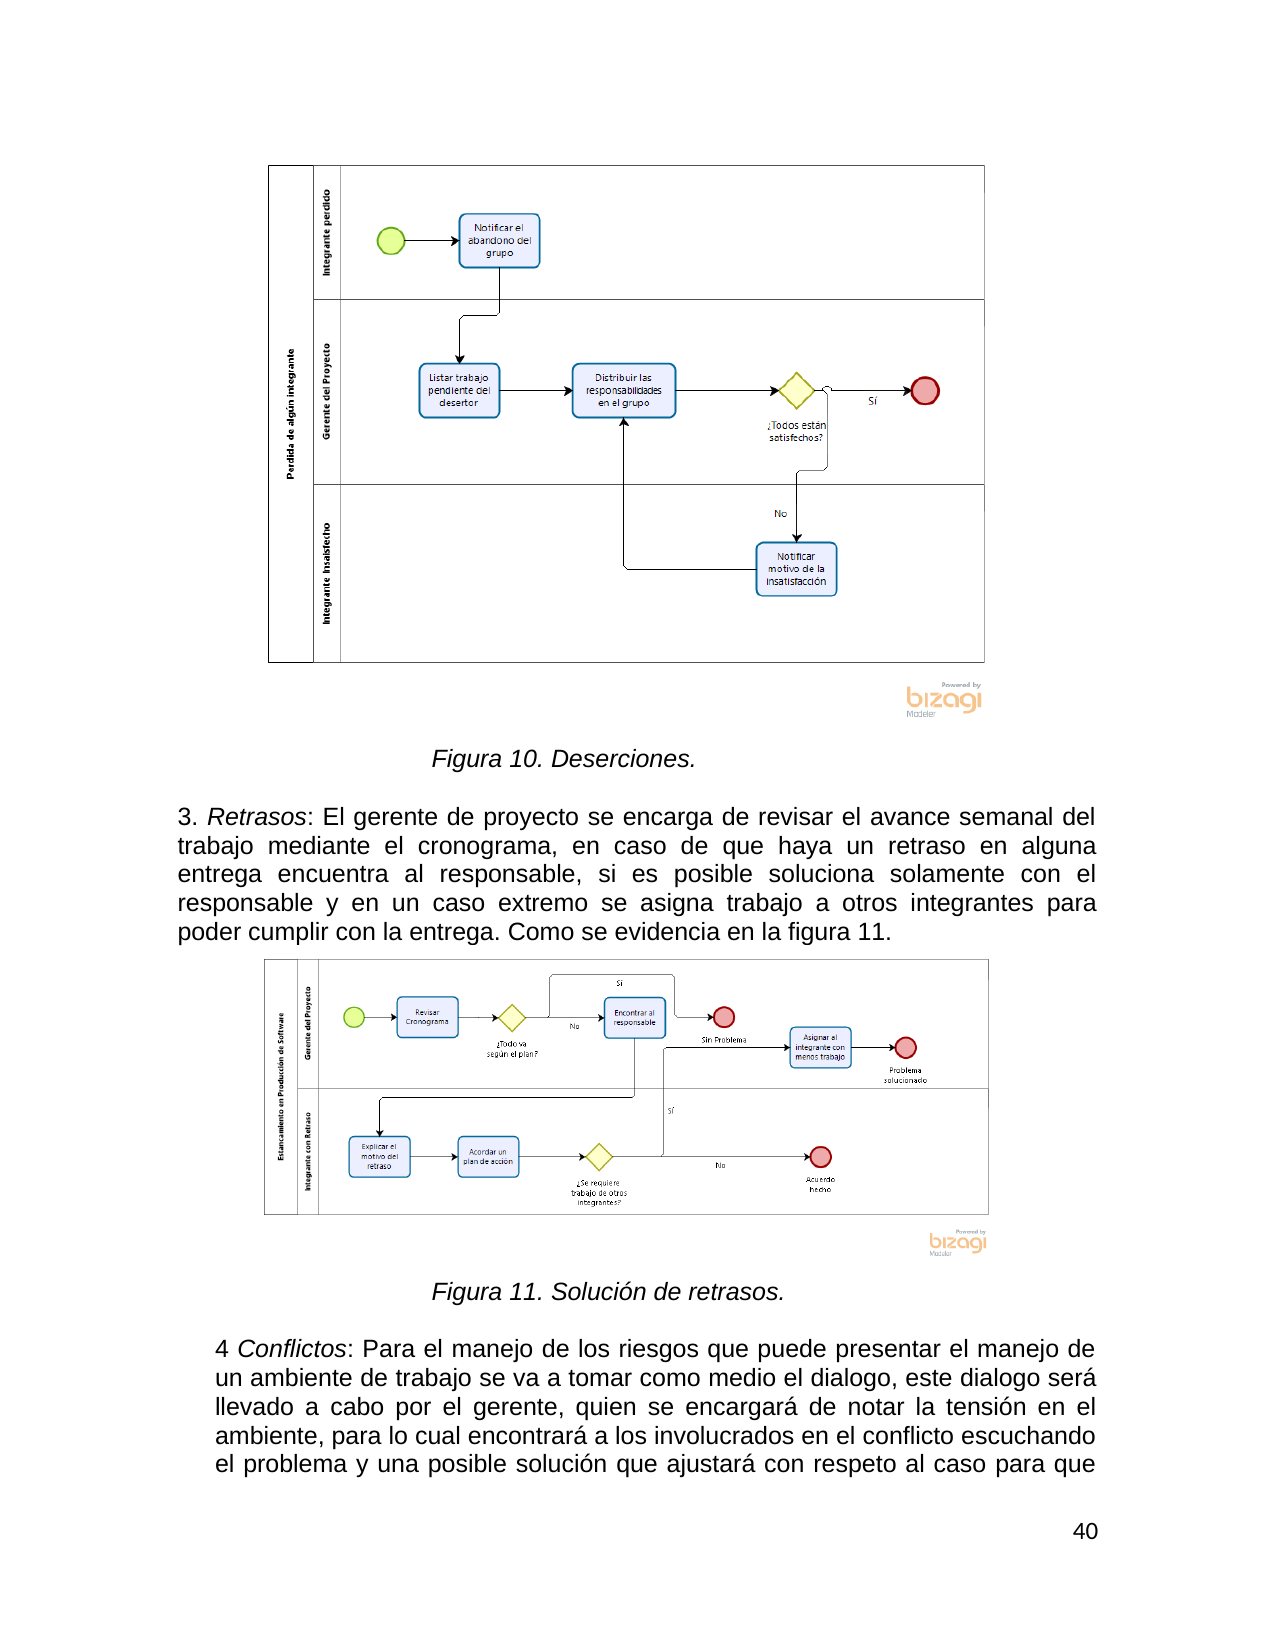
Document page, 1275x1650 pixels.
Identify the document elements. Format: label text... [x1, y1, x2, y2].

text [215, 1334, 1098, 1478]
text Figura 11. Solución de retrasos. [251, 1277, 1098, 1306]
text 3. Retrasos: El gerente de proyecto se encarga de revisar el avance semanal del trabajo mediante el cronograma, en caso de que haya un retraso en alguna entrega encuentra al responsable, si es posible soluciona solamente con el responsable y en un caso extremo se asigna trabajo a otros integrantes para poder cumplir con la entrega. Como se evidencia en la figura 11. [177, 802, 1098, 946]
picture [251, 147, 1001, 745]
picture [251, 945, 1001, 1277]
text Figura 10. Deserciones. [251, 744, 1098, 773]
